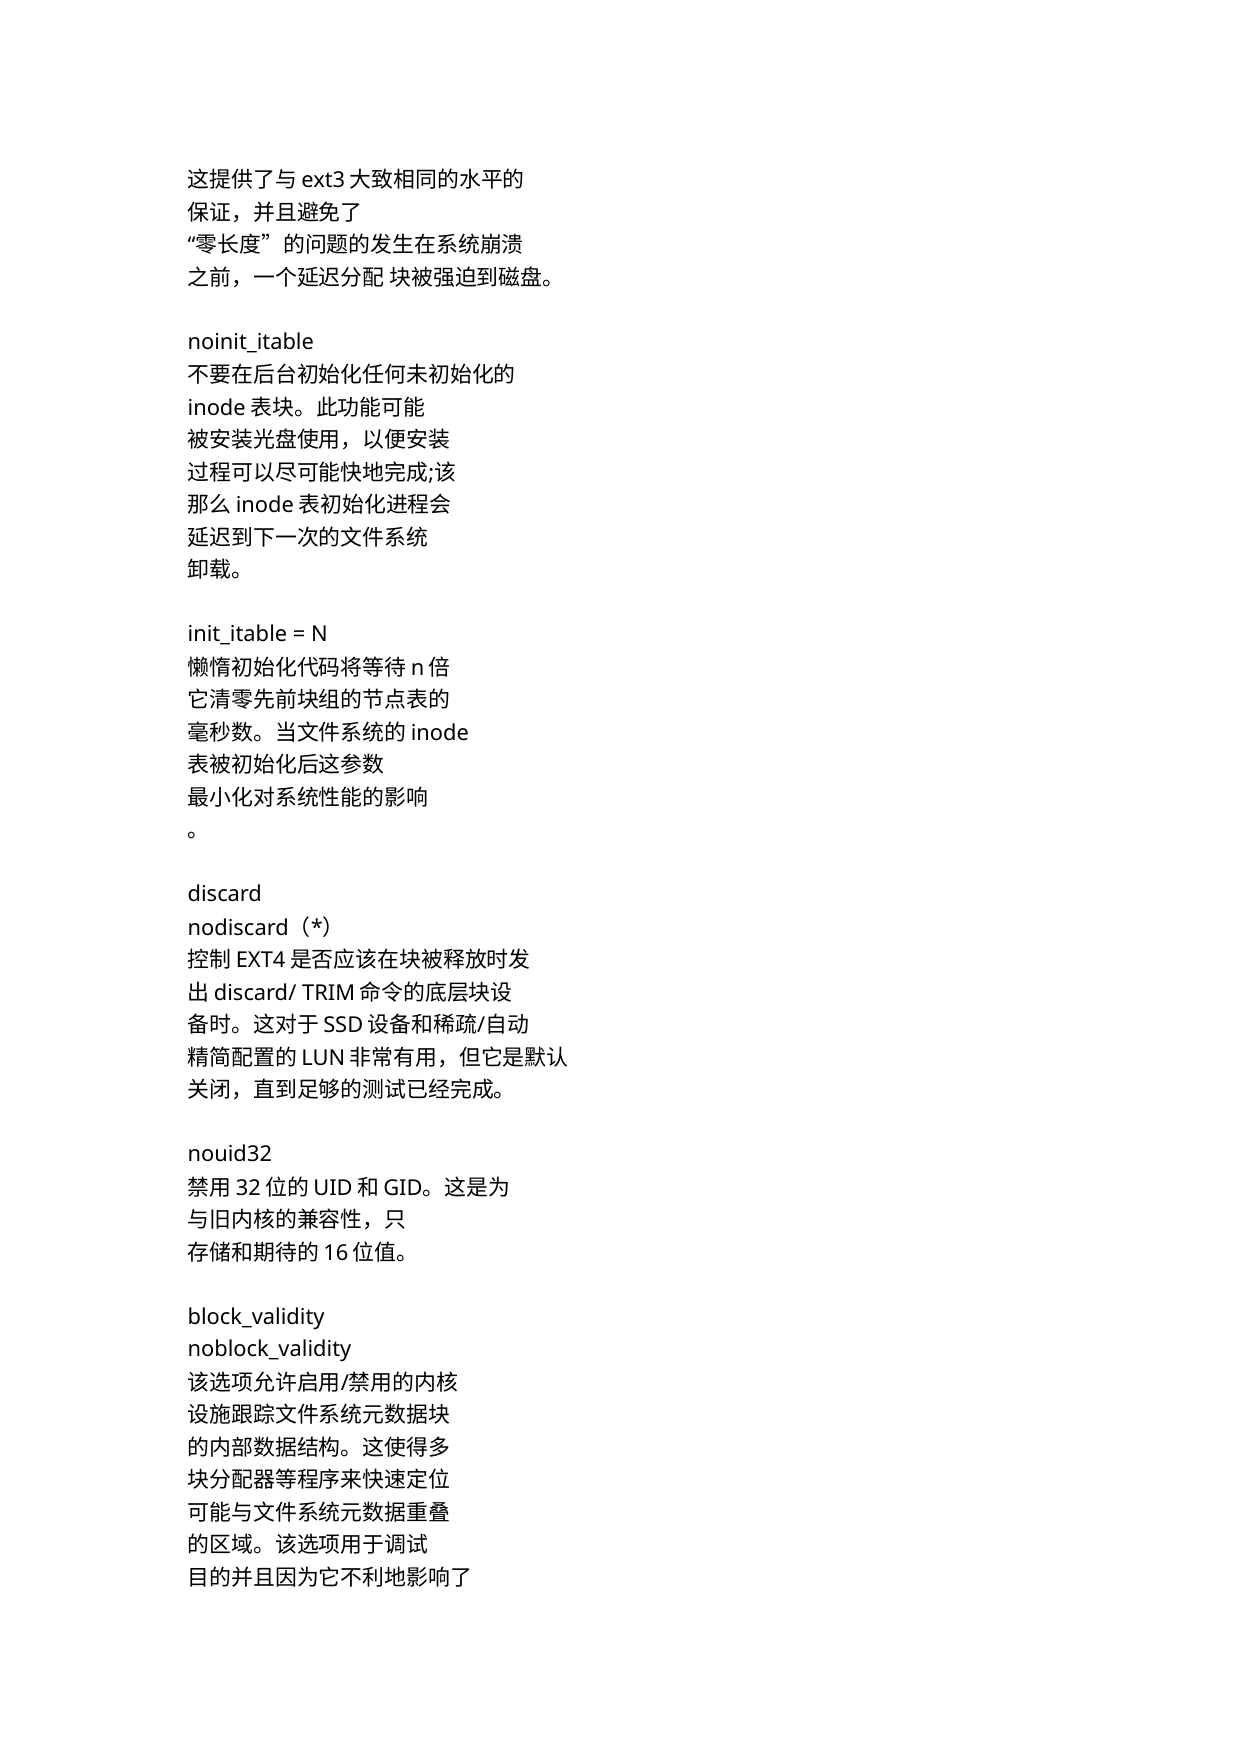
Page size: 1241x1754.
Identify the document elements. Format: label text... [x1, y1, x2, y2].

text 的内部数据结构。这使得多 [187, 1429, 1053, 1462]
text 关闭，直到足够的测试已经完成。 [187, 1072, 1053, 1104]
text inode表块。此功能可能 [187, 389, 1053, 422]
text 之前，一个延迟分配 块被强迫到磁盘。 [187, 259, 1053, 292]
text 块分配器等程序来快速定位 [187, 1462, 1053, 1494]
text 最小化对系统性能的影响 [187, 779, 1053, 812]
text 设施跟踪文件系统元数据块 [187, 1397, 1053, 1429]
text 目的并且因为它不利地影响了 [187, 1559, 1053, 1592]
text discard [187, 877, 1053, 909]
text nouid32 [187, 1137, 1053, 1169]
text init_itable = N [187, 617, 1053, 649]
text 备时。这对于SSD设备和稀疏/自动 [187, 1007, 1053, 1039]
text 控制EXT4是否应该在块被释放时发 [187, 942, 1053, 974]
text 精简配置的LUN非常有用，但它是默认 [187, 1039, 1053, 1072]
text 保证，并且避免了 [187, 194, 1053, 227]
text 出discard/ TRIM命令的底层块设 [187, 974, 1053, 1007]
text 那么inode表初始化进程会 [187, 487, 1053, 519]
text 懒惰初始化代码将等待n倍 [187, 649, 1053, 682]
text block_validity [187, 1299, 1053, 1332]
text noinit_itable [187, 324, 1053, 357]
text 这提供了与ext3大致相同的水平的 [187, 162, 1053, 194]
text noblock_validity [187, 1332, 1053, 1364]
text 卸载。 [187, 552, 1053, 584]
text 毫秒数。当文件系统的inode [187, 714, 1053, 747]
text 禁用32位的UID和GID。这是为 [187, 1169, 1053, 1202]
text 该选项允许启用/禁用的内核 [187, 1364, 1053, 1397]
text “零长度”的问题的发生在系统崩溃 [187, 227, 1053, 259]
text 不要在后台初始化任何未初始化的 [187, 357, 1053, 389]
text 表被初始化后这参数 [187, 747, 1053, 779]
text 。 [187, 812, 1053, 844]
text 的区域。该选项用于调试 [187, 1527, 1053, 1559]
text 过程可以尽可能快地完成;该 [187, 454, 1053, 487]
text 与旧内核的兼容性，只 [187, 1202, 1053, 1234]
text 延迟到下一次的文件系统 [187, 519, 1053, 552]
text nodiscard（*） [187, 909, 1053, 942]
text 存储和期待的16位值。 [187, 1234, 1053, 1267]
text 被安装光盘使用，以便安装 [187, 422, 1053, 454]
text 它清零先前块组的节点表的 [187, 682, 1053, 714]
text 可能与文件系统元数据重叠 [187, 1494, 1053, 1527]
